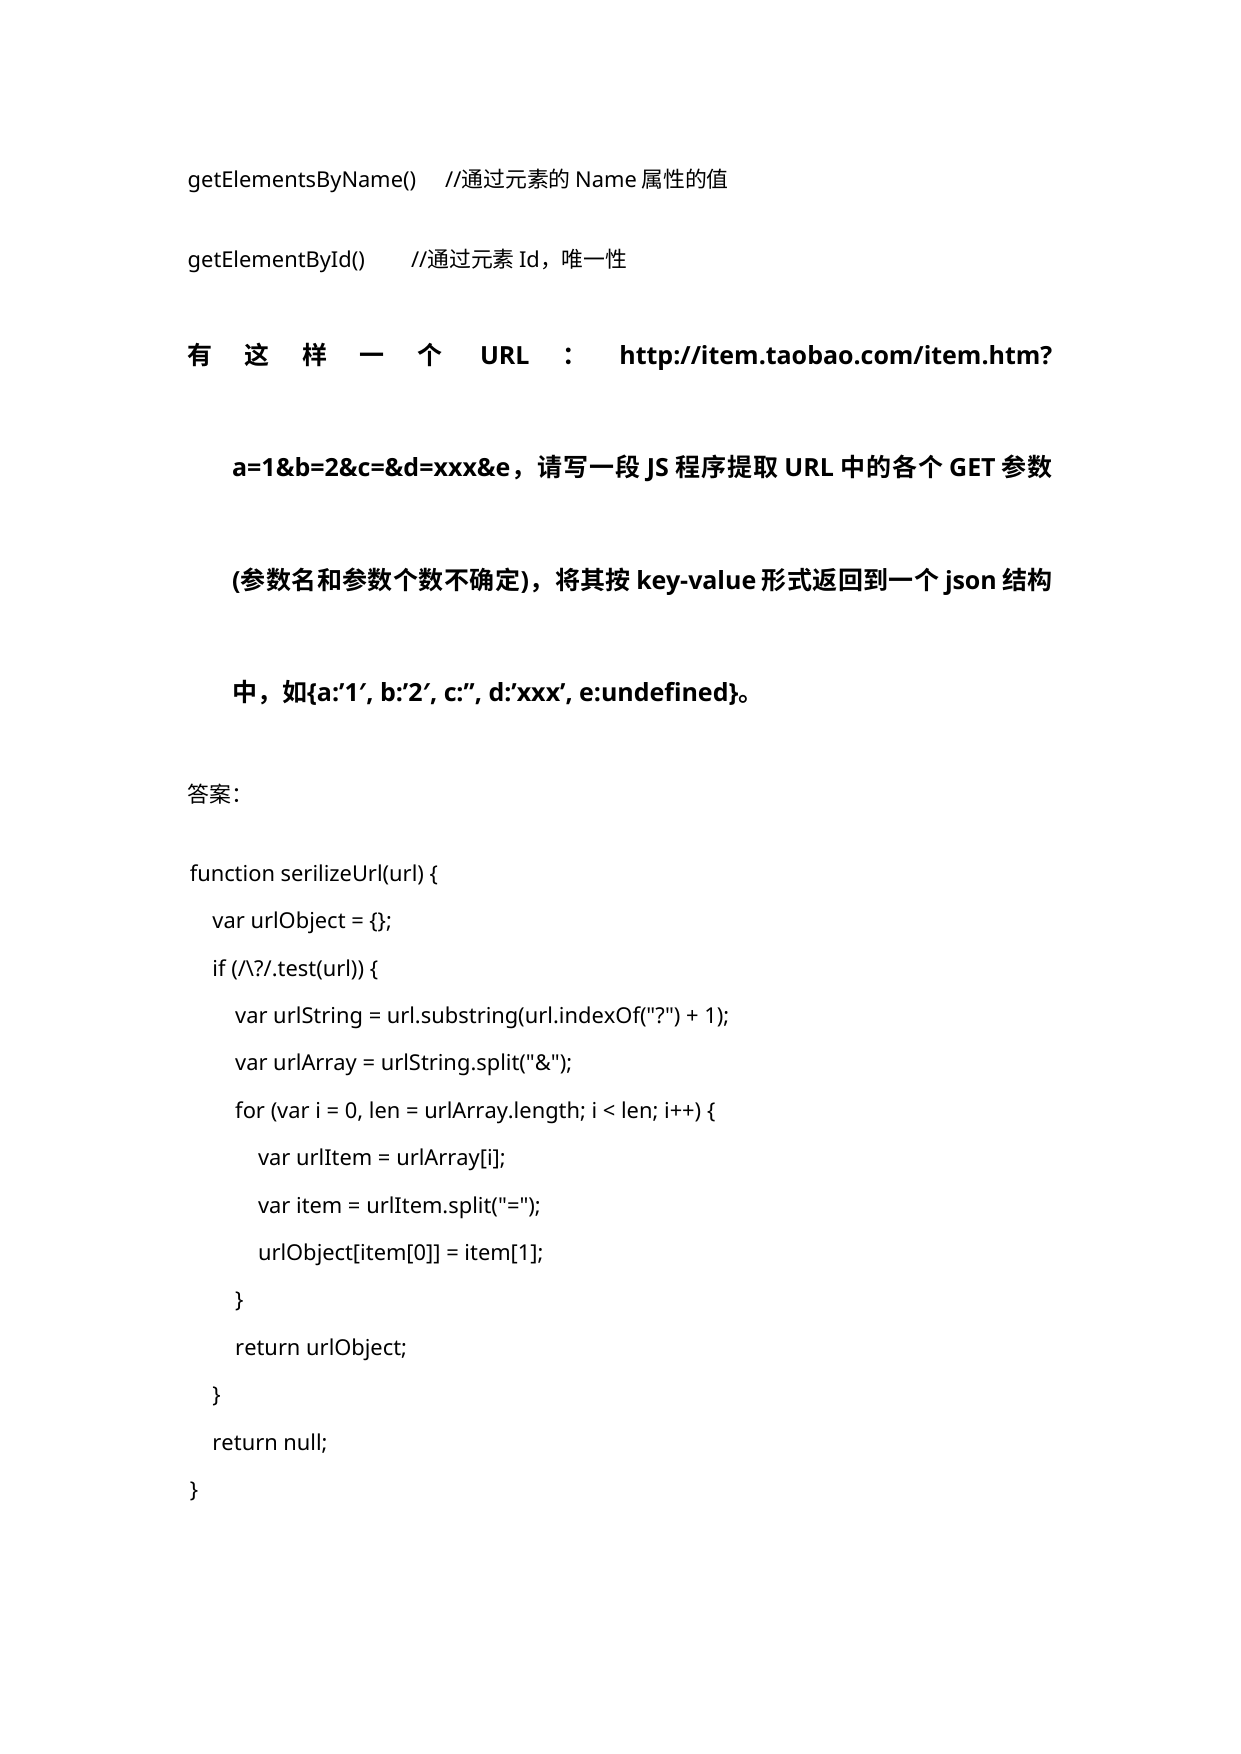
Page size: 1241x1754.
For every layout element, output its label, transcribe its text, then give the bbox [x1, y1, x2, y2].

text getElementById() //通过元素Id，唯一性 [187, 242, 1053, 274]
text 答案： [187, 777, 1053, 809]
text 有这样一个URL：http://item.taobao.com/item.htm?a=1&b=2&c=&d=xxx&e，请写一段JS程序提取URL中的各个GET参数(参数名和参数个数不确定)，将其按key-value形式返回到一个json结构中，如{a:’1′, b:’2′, c:”, d:’xxx’, e:undefined}。 [187, 321, 1053, 723]
text getElementsByName() //通过元素的Name属性的值 [187, 162, 1053, 194]
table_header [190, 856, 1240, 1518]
